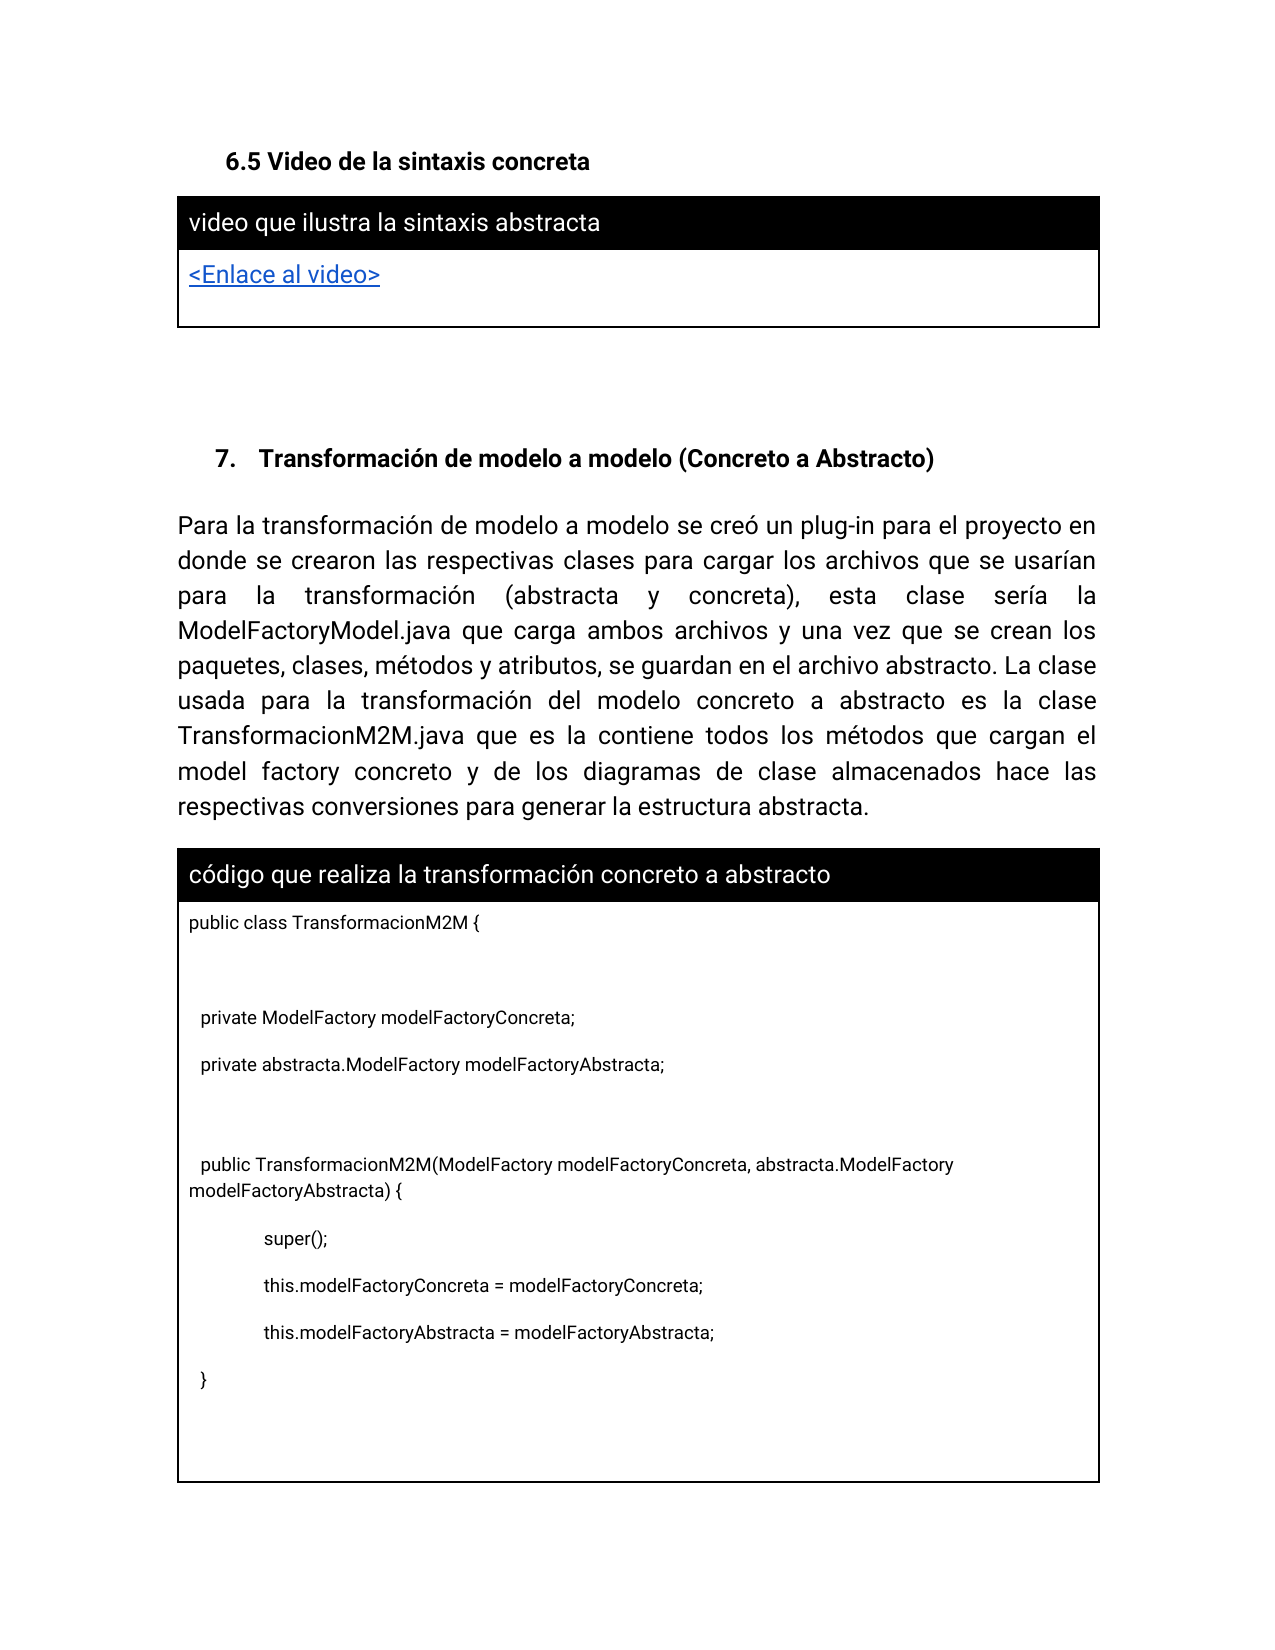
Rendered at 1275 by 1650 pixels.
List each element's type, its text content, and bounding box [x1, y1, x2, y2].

subtitle Transformación de modelo a modelo (Concreto a Abstracto) [215, 444, 1098, 473]
subtitle 6.5 Video de la sintaxis concreta [225, 148, 1098, 177]
table_header código que realiza la transformación concreto a abstracto [179, 850, 1098, 900]
table_header video que ilustra la sintaxis abstracta [179, 198, 1098, 248]
text Para la transformación de modelo a modelo se creó un plug-in para el proyecto en donde se crearon las respectivas clases para cargar los archivos que se usarían para la transformación (abstracta y concreta), esta clase sería la ModelFactoryModel.java que carga ambos archivos y una vez que se crean los paquetes, clases, métodos y atributos, se guardan en el archivo abstracto. La clase usada para la transformación del modelo concreto a abstracto es la clase TransformacionM2M.java que es la contiene todos los métodos que cargan el model factory concreto y de los diagramas de clase almacenados hace las respectivas conversiones para generar la estructura abstracta. [177, 511, 1098, 821]
table_cell <Enlace al video> [179, 250, 1098, 326]
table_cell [179, 902, 1098, 1481]
